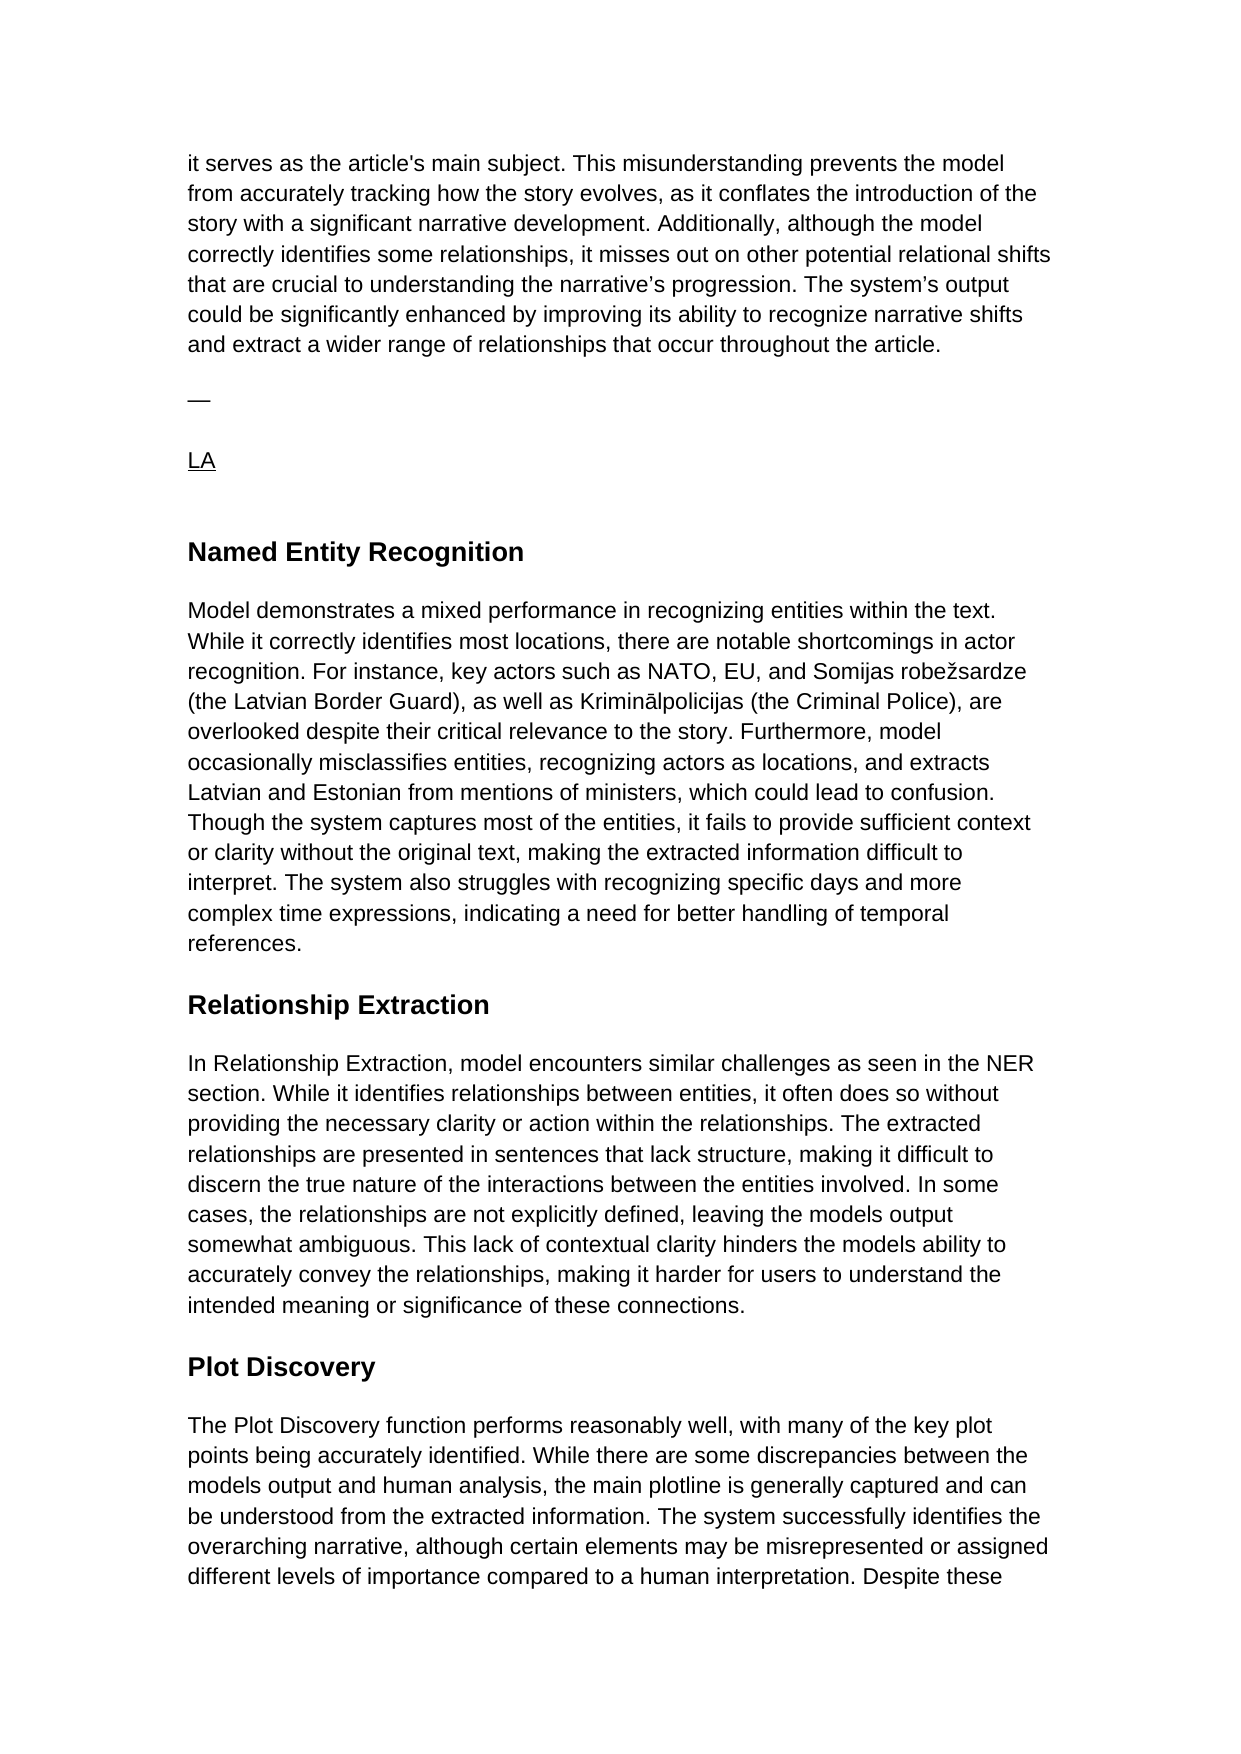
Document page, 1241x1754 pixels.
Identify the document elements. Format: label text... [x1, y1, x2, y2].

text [187, 150, 1053, 358]
text LA [187, 447, 1053, 473]
subtitle Relationship Extraction [187, 989, 1053, 1020]
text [187, 1412, 1053, 1589]
subtitle Plot Discovery [187, 1351, 1053, 1382]
text — [187, 386, 1053, 413]
subtitle Named Entity Recognition [187, 536, 1053, 568]
text Model demonstrates a mixed performance in recognizing entities within the text. While it correctly identifies most locations, there are notable shortcomings in actor recognition. For instance, key actors such as NATO, EU, and Somijas robežsardze (the Latvian Border Guard), as well as Kriminālpolicijas (the Criminal Police), are overlooked despite their critical relevance to the story. Furthermore, model occasionally misclassifies entities, recognizing actors as locations, and extracts Latvian and Estonian from mentions of ministers, which could lead to confusion. Though the system captures most of the entities, it fails to provide sufficient context or clarity without the original text, making the extracted information difficult to interpret. The system also struggles with recognizing specific days and more complex time expressions, indicating a need for better handling of temporal references. [187, 597, 1053, 956]
text In Relationship Extraction, model encounters similar challenges as seen in the NER section. While it identifies relationships between entities, it often does so without providing the necessary clarity or action within the relationships. The extracted relationships are presented in sentences that lack structure, making it difficult to discern the true nature of the interactions between the entities involved. In some cases, the relationships are not explicitly defined, leaving the models output somewhat ambiguous. This lack of contextual clarity hinders the models ability to accurately convey the relationships, making it harder for users to understand the intended meaning or significance of these connections. [187, 1050, 1053, 1318]
